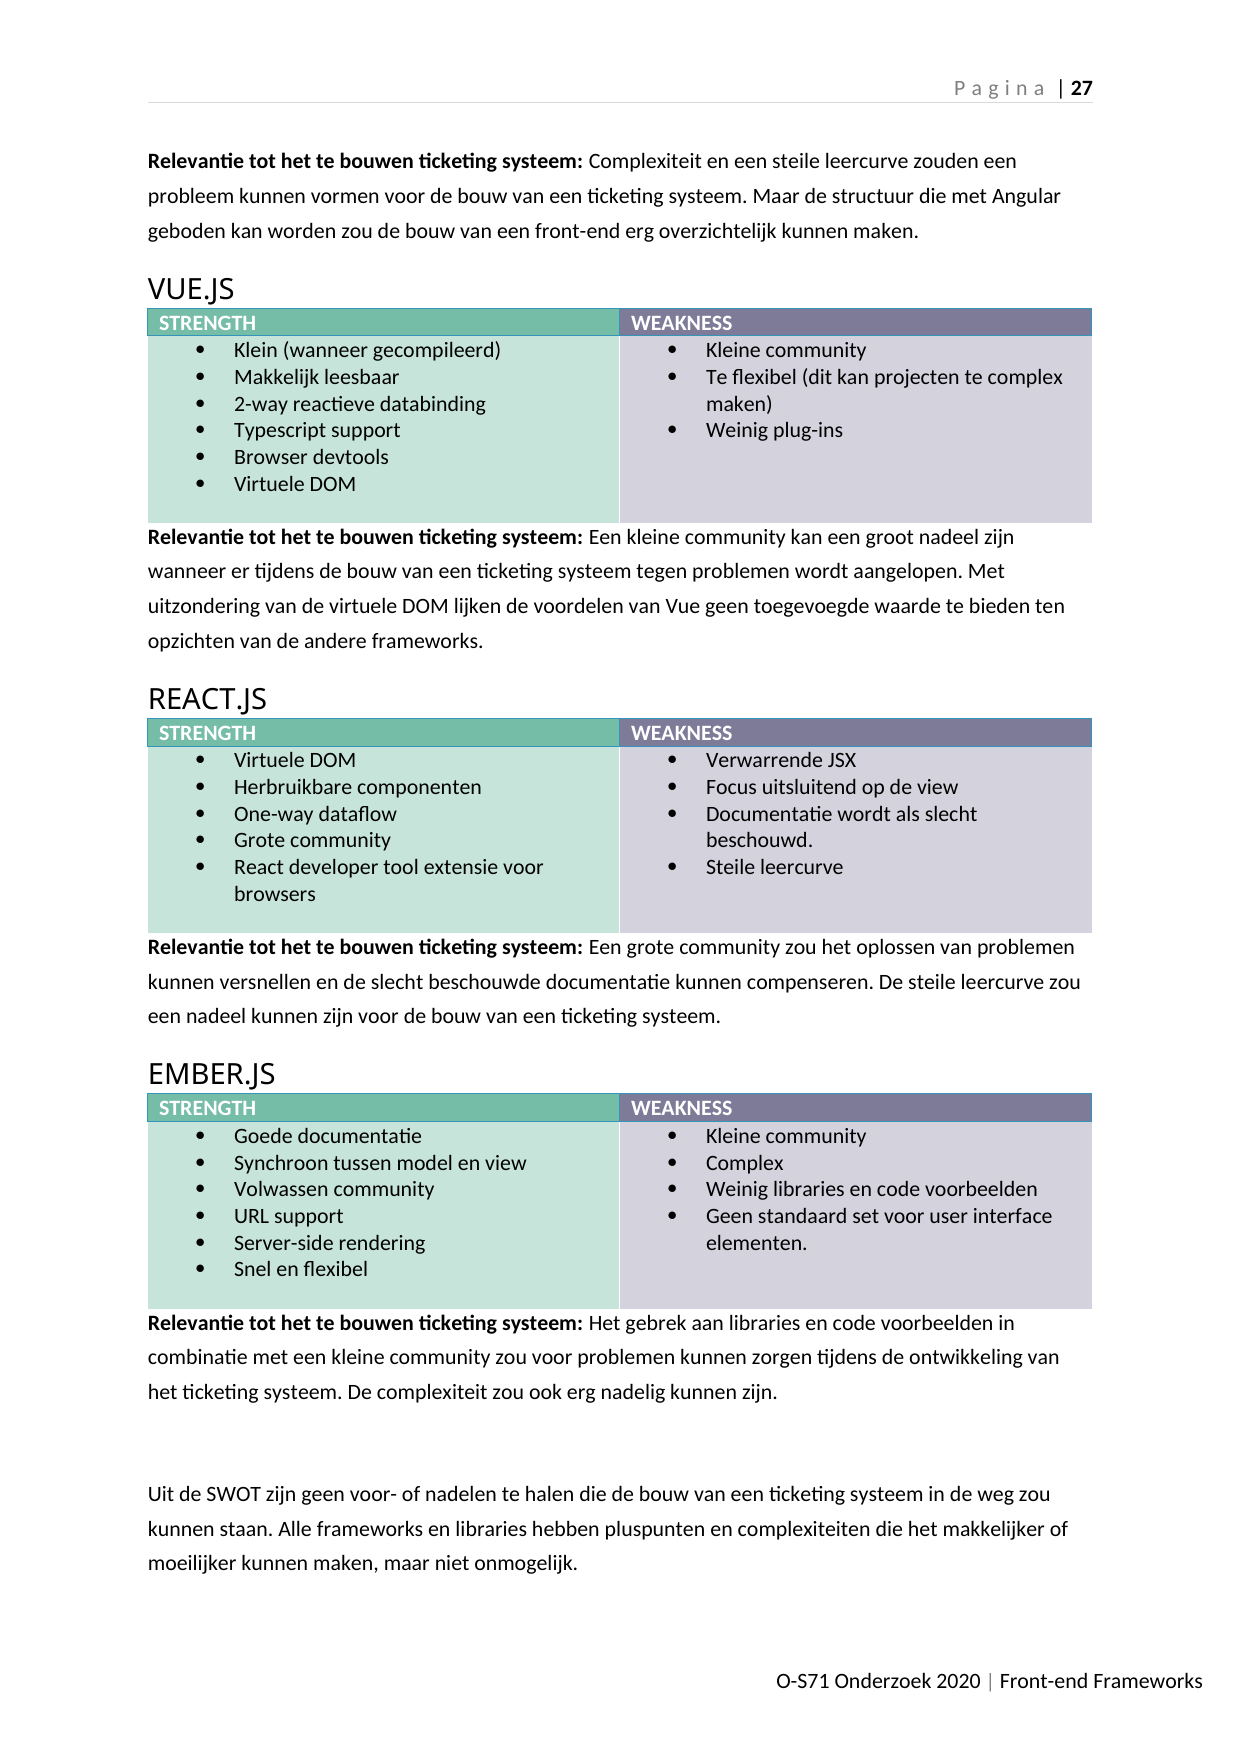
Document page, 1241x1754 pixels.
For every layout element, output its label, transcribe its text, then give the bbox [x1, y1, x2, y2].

subtitle React.Js [148, 678, 1093, 718]
table_header WEAKNESS [620, 1094, 1091, 1121]
table_cell Kleine community Complex Weinig libraries en code voorbeelden Geen standaard set voor user interface elementen. [620, 1122, 1092, 1309]
table_cell Goede documentatie Synchroon tussen model en view Volwassen community URL support Server-side rendering Snel en flexibel [148, 1122, 619, 1309]
table_header WEAKNESS [620, 309, 1091, 335]
table_cell Kleine community Te flexibel (dit kan projecten te complex maken) Weinig plug-ins [620, 336, 1092, 523]
table_cell Virtuele DOM Herbruikbare componenten One-way dataflow Grote community React developer tool extensie voor browsers [148, 747, 619, 933]
table_header STRENGTH [148, 309, 619, 335]
table_cell Verwarrende JSX Focus uitsluitend op de view Documentatie wordt als slecht beschouwd. Steile leercurve [620, 747, 1092, 933]
text Uit de SWOT zijn geen voor- of nadelen te halen die de bouw van een ticketing systeem in de weg zou kunnen staan. Alle frameworks en libraries hebben pluspunten en complexiteiten die het makkelijker of moeilijker kunnen maken, maar niet onmogelijk. [148, 1480, 1093, 1576]
text Relevantie tot het te bouwen ticketing systeem: Een grote community zou het oplossen van problemen kunnen versnellen en de slecht beschouwde documentatie kunnen compenseren. De steile leercurve zou een nadeel kunnen zijn voor de bouw van een ticketing systeem. [148, 933, 1093, 1029]
text Relevantie tot het te bouwen ticketing systeem: Complexiteit en een steile leercurve zouden een probleem kunnen vormen voor de bouw van een ticketing systeem. Maar de structuur die met Angular geboden kan worden zou de bouw van een front-end erg overzichtelijk kunnen maken. [148, 148, 1093, 243]
text Relevantie tot het te bouwen ticketing systeem: Het gebrek aan libraries en code voorbeelden in combinatie met een kleine community zou voor problemen kunnen zorgen tijdens de ontwikkeling van het ticketing systeem. De complexiteit zou ook erg nadelig kunnen zijn. [148, 1309, 1093, 1404]
table_header STRENGTH [148, 1094, 619, 1121]
table_header WEAKNESS [620, 719, 1091, 746]
text Relevantie tot het te bouwen ticketing systeem: Een kleine community kan een groot nadeel zijn wanneer er tijdens de bouw van een ticketing systeem tegen problemen wordt aangelopen. Met uitzondering van de virtuele DOM lijken de voordelen van Vue geen toegevoegde waarde te bieden ten opzichten van de andere frameworks. [148, 523, 1093, 653]
subtitle Ember.Js [148, 1054, 1093, 1093]
table_header STRENGTH [148, 719, 619, 746]
table_cell Klein (wanneer gecompileerd) Makkelijk leesbaar 2-way reactieve databinding Typescript support Browser devtools Virtuele DOM [148, 336, 619, 523]
subtitle Vue.Js [148, 268, 1093, 308]
